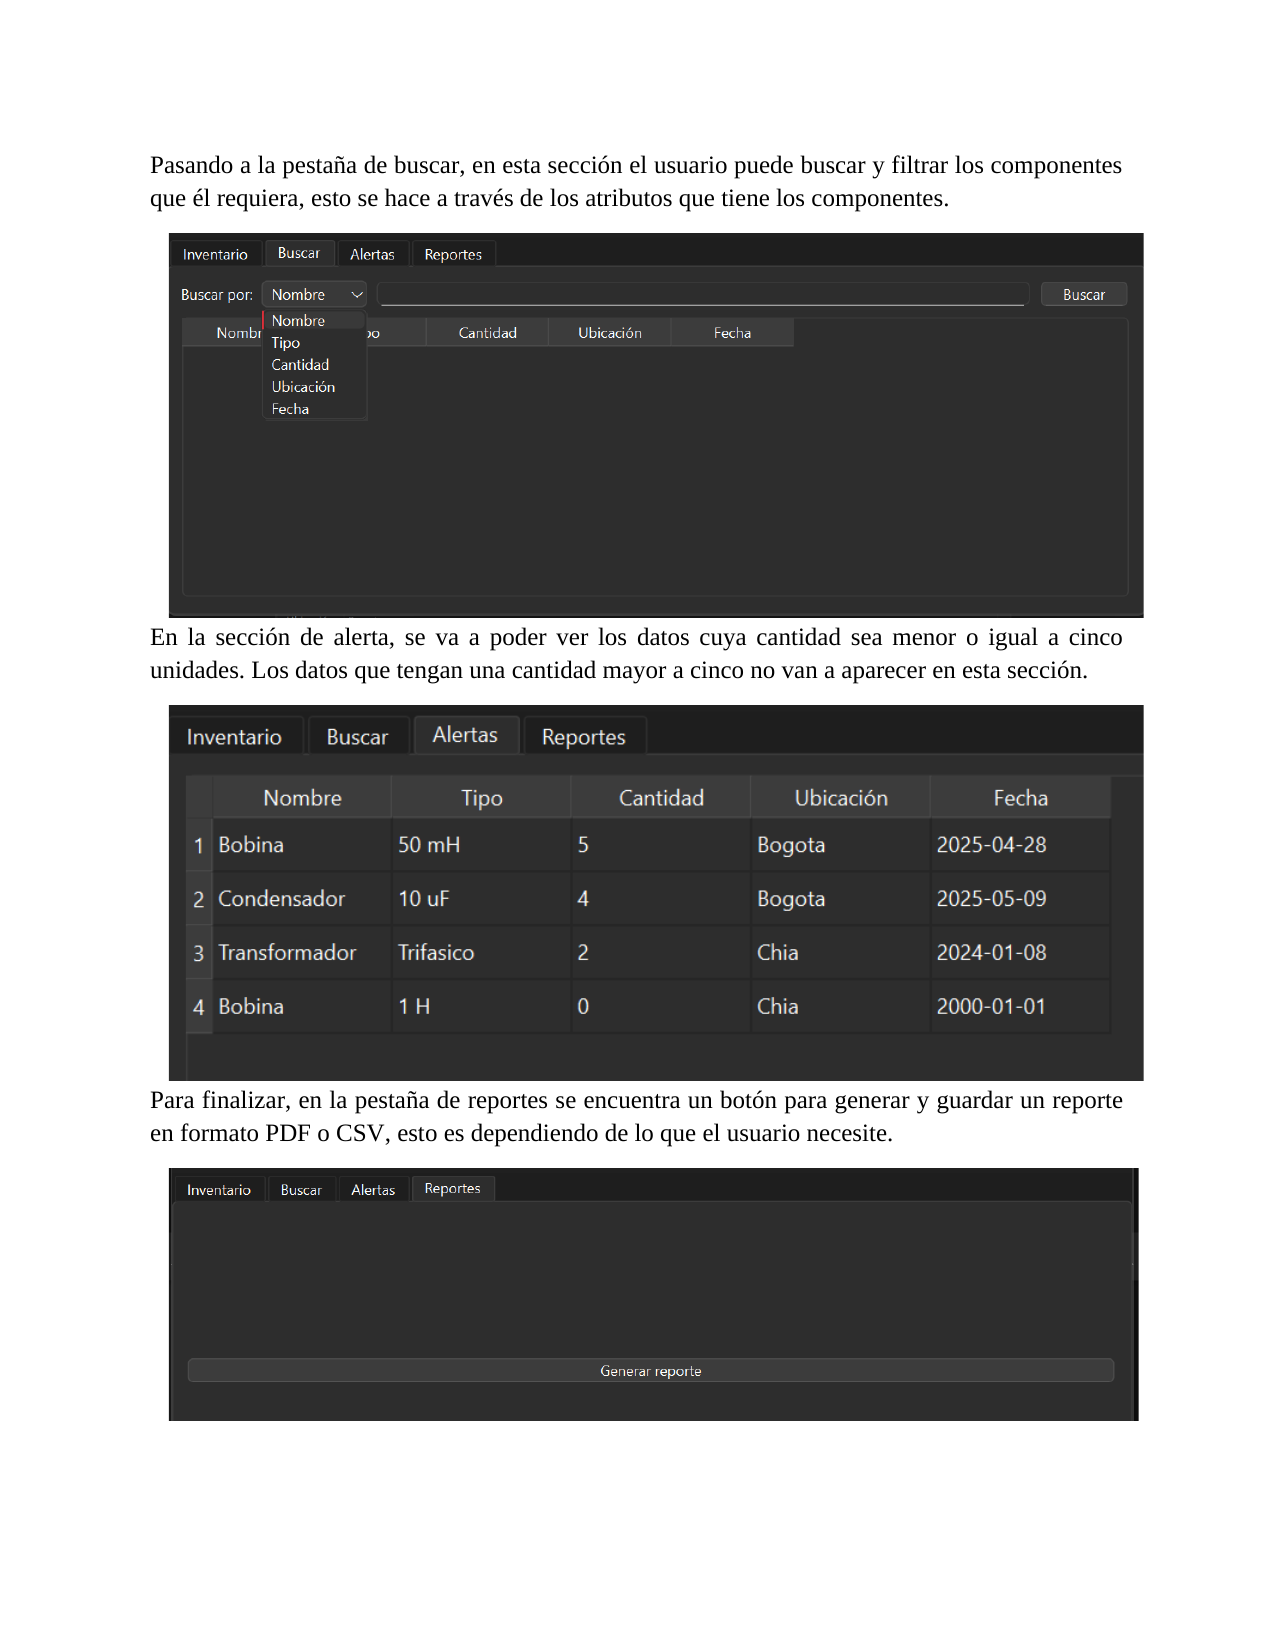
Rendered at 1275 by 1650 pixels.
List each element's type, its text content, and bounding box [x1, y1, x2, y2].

text Pasando a la pestaña de buscar, en esta sección el usuario puede buscar y filtrar los componentes que él requiera, esto se hace a través de los atributos que tiene los componentes. [150, 150, 1125, 212]
text Para finalizar, en la pestaña de reportes se encuentra un botón para generar y guardar un reporte en formato PDF o CSV, esto es dependiendo de lo que el usuario necesite. [150, 706, 1125, 1147]
text En la sección de alerta, se va a poder ver los datos cuya cantidad sea menor o igual a cinco unidades. Los datos que tengan una cantidad mayor a cinco no van a aparecer en esta sección. [150, 233, 1125, 684]
